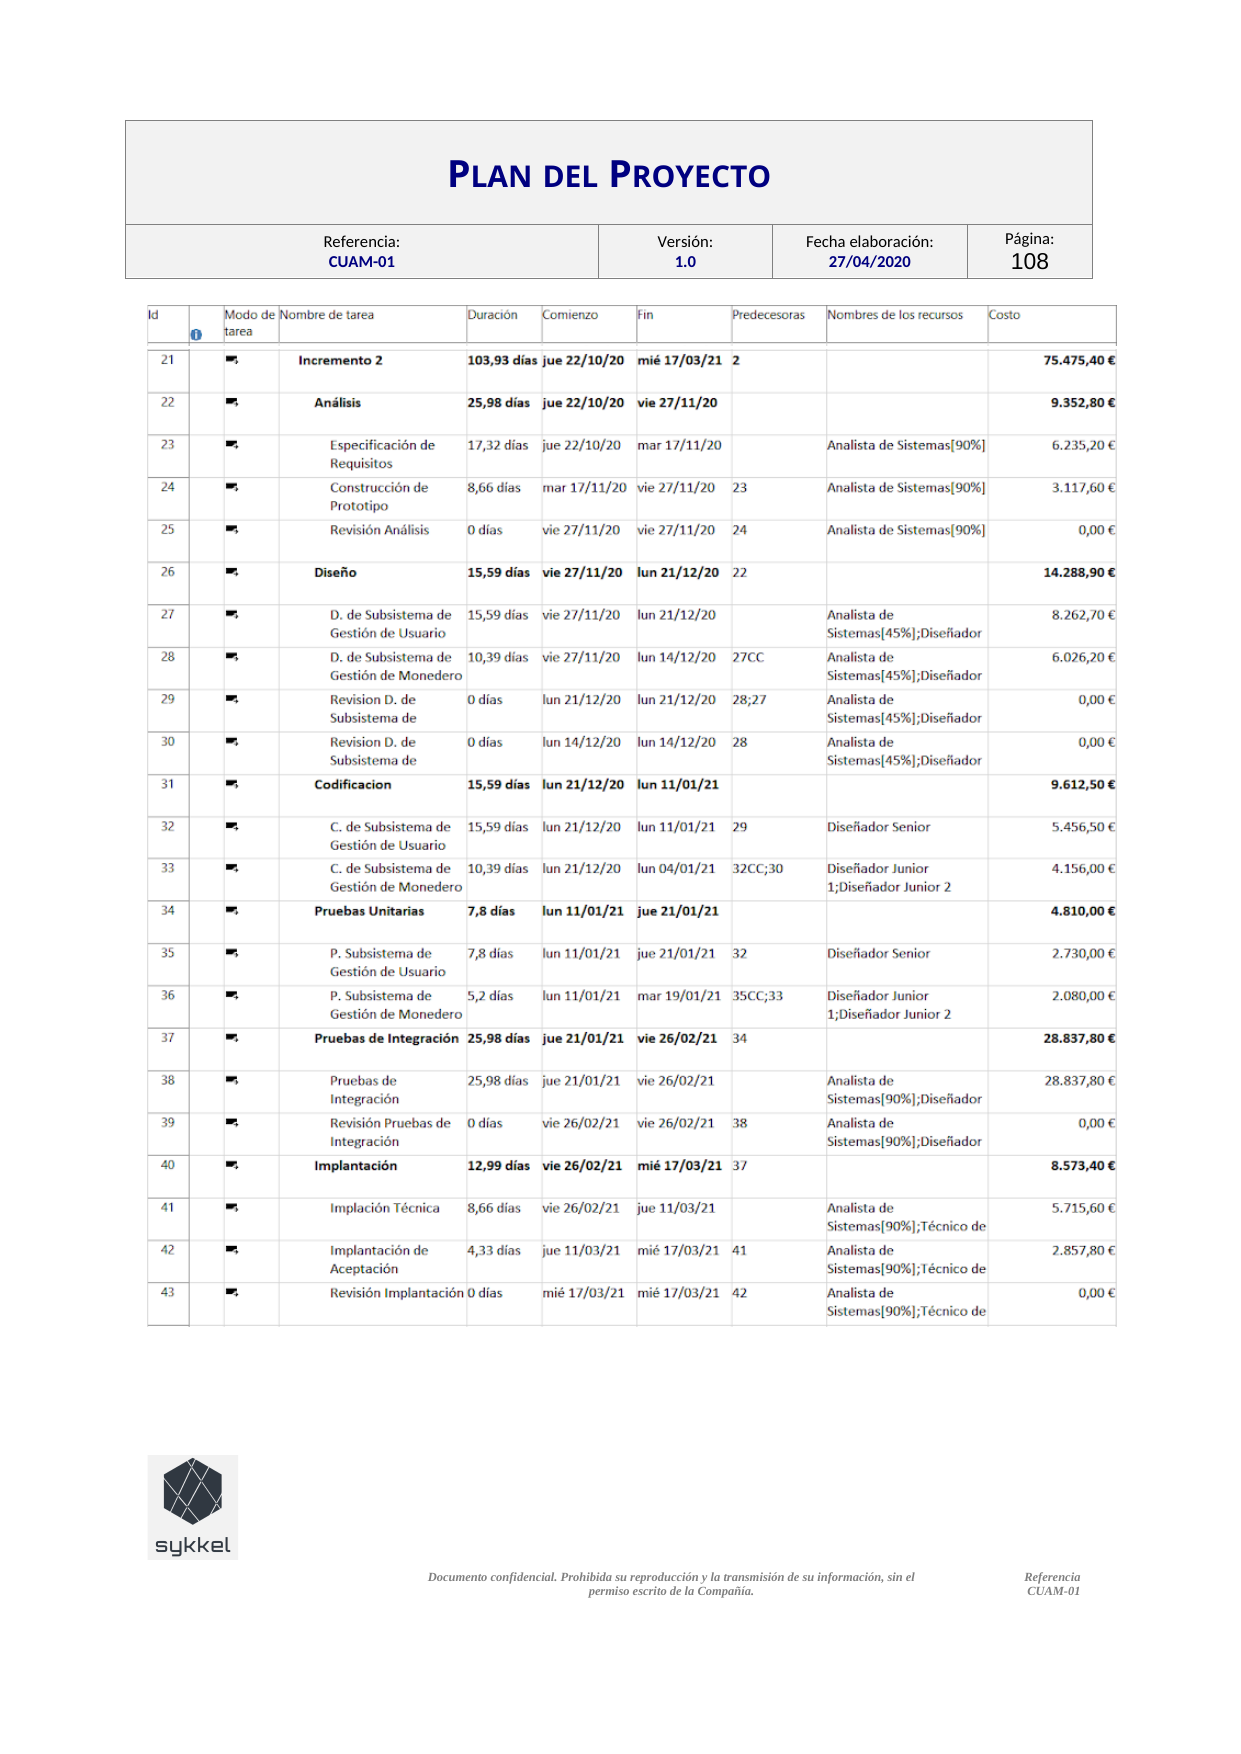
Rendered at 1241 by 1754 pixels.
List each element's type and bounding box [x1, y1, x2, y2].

picture [147, 1455, 239, 1560]
picture [147, 305, 1117, 346]
picture [147, 349, 1117, 1327]
